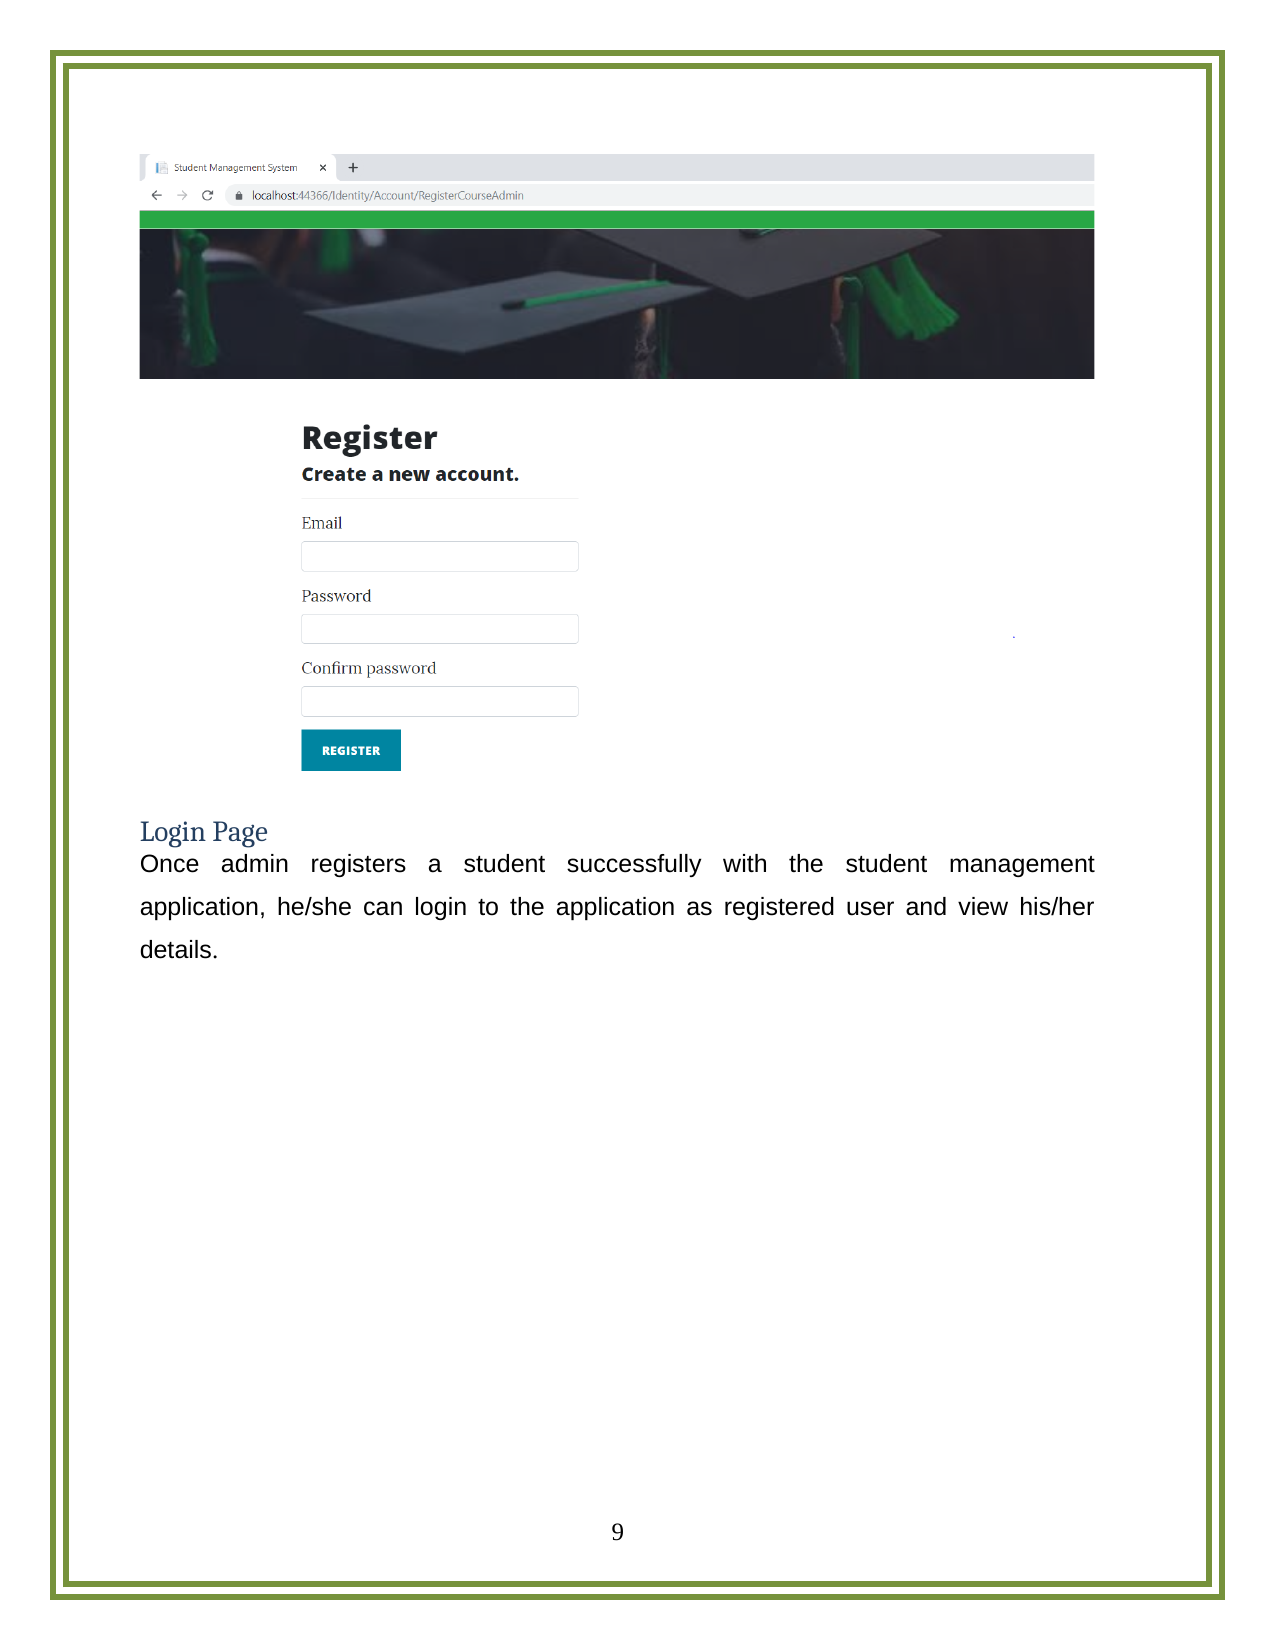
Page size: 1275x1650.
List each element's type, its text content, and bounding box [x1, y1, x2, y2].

subtitle Login Page [139, 815, 1096, 849]
text Once admin registers a student successfully with the student management application, he/she can login to the application as registered user and view his/her details. [139, 849, 1096, 964]
picture [139, 154, 1095, 783]
